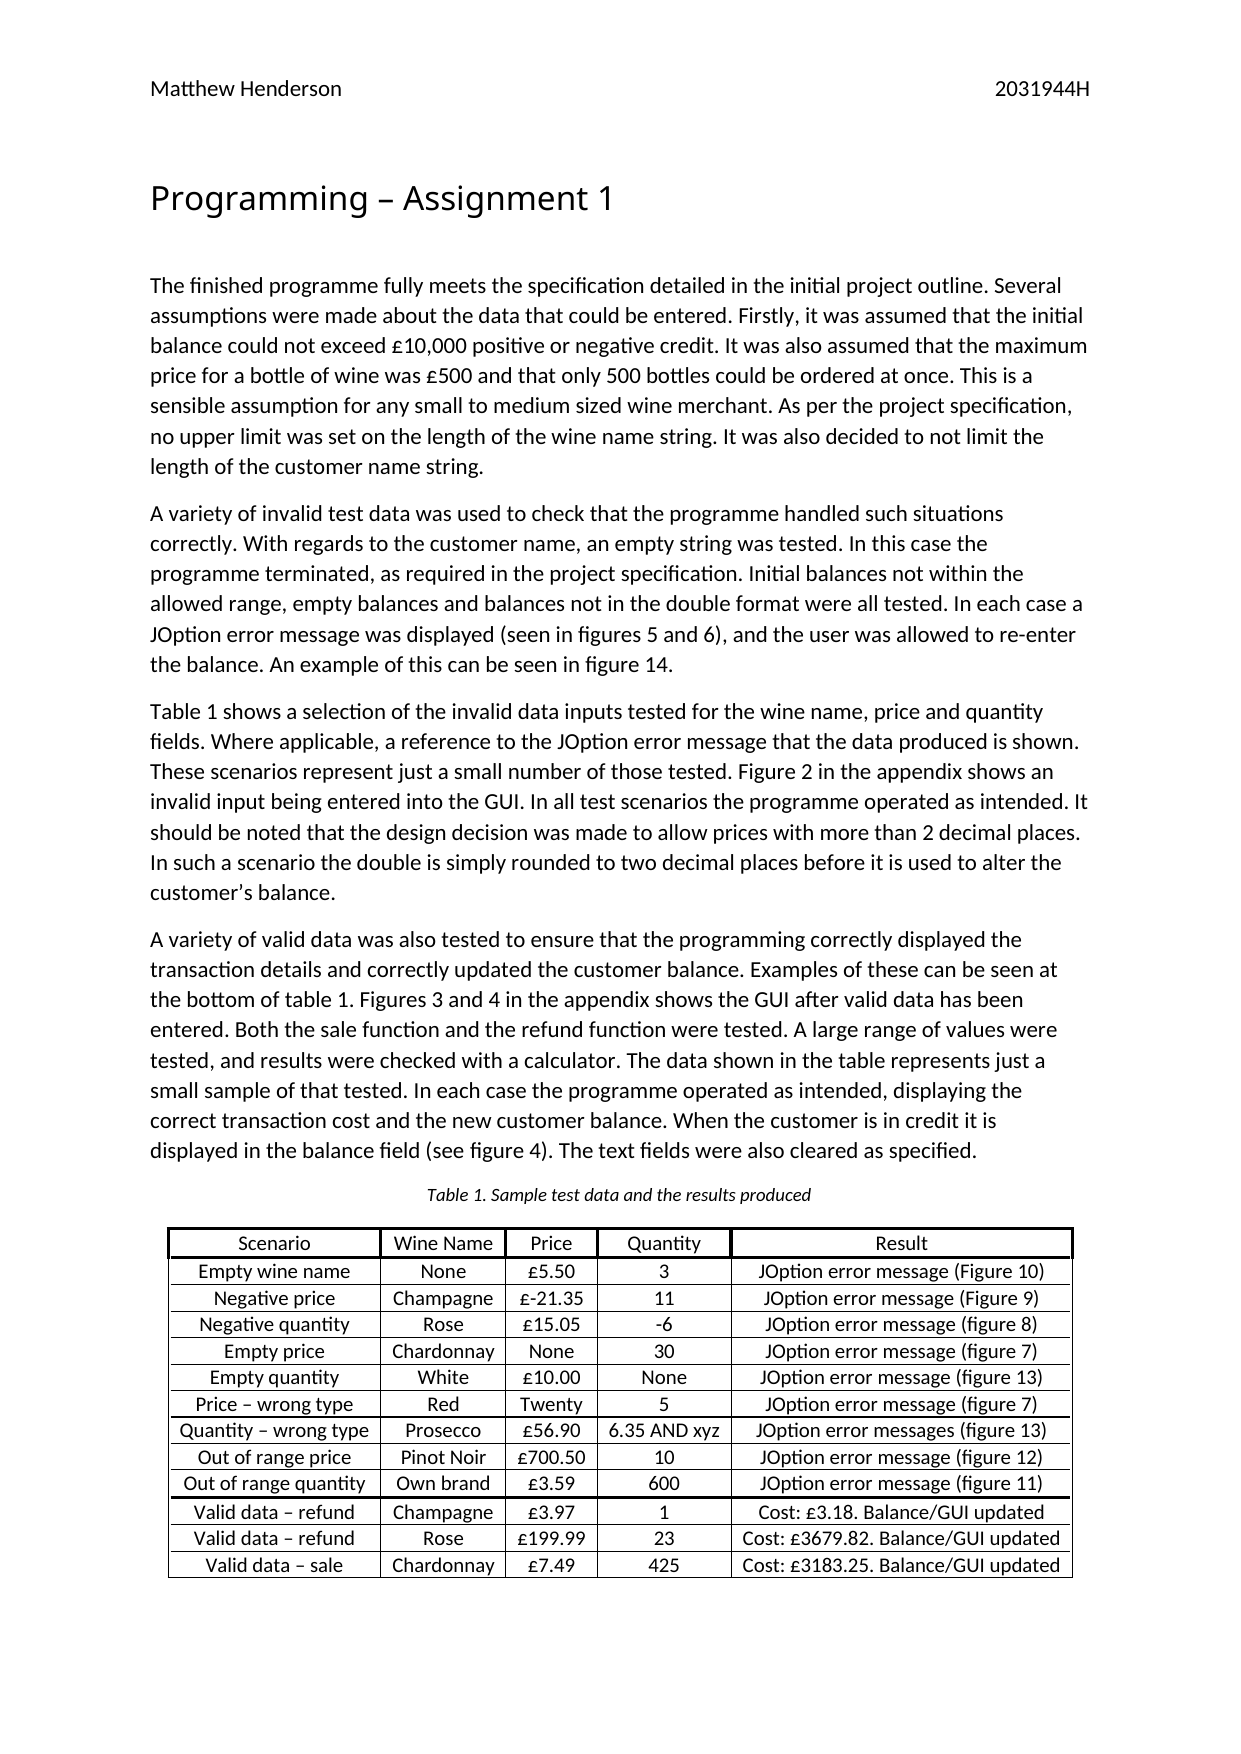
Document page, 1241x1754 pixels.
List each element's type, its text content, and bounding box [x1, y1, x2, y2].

table_cell Valid data – sale [169, 1551, 380, 1577]
table_cell JOption error message (figure 11) [732, 1469, 1072, 1496]
table_cell Negative price [169, 1284, 380, 1311]
table_cell Valid data – refund [169, 1524, 380, 1551]
table_cell None [598, 1365, 731, 1390]
table_cell 30 [598, 1338, 731, 1363]
table_cell 11 [598, 1285, 731, 1311]
table_cell 3 [598, 1259, 731, 1284]
text Table 1 shows a selection of the invalid data inputs tested for the wine name, price and quantity fields. Where applicable, a reference to the JOption error message that the data produced is shown. These scenarios represent just a small number of those tested. Figure 2 in the appendix shows an invalid input being entered into the GUI. In all test scenarios the programme operated as intended. It should be noted that the design decision was made to allow prices with more than 2 decimal places. In such a scenario the double is simply rounded to two decimal places before it is used to alter the customer’s balance. [150, 697, 1090, 906]
table_cell -6 [598, 1312, 731, 1337]
table_cell £7.49 [506, 1552, 597, 1577]
table_cell Pinot Noir [381, 1444, 505, 1469]
table_cell Empty wine name [169, 1257, 380, 1284]
table_cell Own brand [381, 1470, 505, 1496]
table_cell Quantity – wrong type [169, 1416, 380, 1443]
table_cell £56.90 [506, 1418, 597, 1443]
table_header Price [507, 1230, 596, 1256]
table_cell £199.99 [506, 1525, 597, 1551]
text Table 1. Sample test data and the results produced [150, 1183, 1090, 1206]
table_cell 6.35 AND xyz [598, 1418, 731, 1443]
table_cell Empty price [169, 1337, 380, 1363]
table_cell Out of range quantity [169, 1469, 380, 1496]
table_cell £10.00 [506, 1365, 597, 1390]
text The finished programme fully meets the specification detailed in the initial project outline. Several assumptions were made about the data that could be entered. Firstly, it was assumed that the initial balance could not exceed £10,000 positive or negative credit. It was also assumed that the maximum price for a bottle of wine was £500 and that only 500 bottles could be ordered at once. This is a sensible assumption for any small to medium sized wine merchant. As per the project specification, no upper limit was set on the length of the wine name string. It was also decided to not limit the length of the customer name string. [150, 271, 1090, 480]
text A variety of valid data was also tested to ensure that the programming correctly displayed the transaction details and correctly updated the customer balance. Examples of these can be seen at the bottom of table 1. Figures 3 and 4 in the appendix shows the GUI after valid data has been entered. Both the sale function and the refund function were tested. A large range of values were tested, and results were checked with a calculator. The data shown in the table represents just a small sample of that tested. In each case the programme operated as intended, displaying the correct transaction cost and the new customer balance. When the customer is in credit it is displayed in the balance field (see figure 4). The text fields were also cleared as specified. [150, 925, 1090, 1164]
table_cell JOption error message (Figure 10) [732, 1256, 1072, 1284]
table_cell Rose [381, 1312, 505, 1337]
table_cell JOption error message (figure 7) [732, 1390, 1072, 1416]
table_header Quantity [599, 1230, 729, 1256]
table_cell Champagne [381, 1285, 505, 1311]
table_cell Chardonnay [381, 1338, 505, 1363]
table_cell JOption error message (figure 13) [732, 1364, 1072, 1390]
table_cell Cost: £3.18. Balance/GUI updated [732, 1496, 1072, 1524]
table_cell JOption error message (figure 7) [732, 1337, 1072, 1363]
table_header Scenario [170, 1230, 379, 1256]
table_cell JOption error message (Figure 9) [732, 1284, 1072, 1311]
table_cell 425 [598, 1552, 731, 1577]
table_cell Chardonnay [381, 1552, 505, 1577]
table_cell JOption error messages (figure 13) [732, 1416, 1072, 1443]
table_cell Empty quantity [169, 1364, 380, 1390]
table_cell Out of range price [169, 1443, 380, 1469]
table_cell White [381, 1365, 505, 1390]
table_cell Prosecco [381, 1418, 505, 1443]
table_cell 10 [598, 1444, 731, 1469]
table_cell £3.97 [506, 1499, 597, 1524]
table_cell Cost: £3679.82. Balance/GUI updated [732, 1524, 1072, 1551]
table_cell None [381, 1259, 505, 1284]
table_cell 600 [598, 1470, 731, 1496]
table_cell Red [381, 1391, 505, 1416]
table_cell Champagne [381, 1499, 505, 1524]
table_cell Rose [381, 1525, 505, 1551]
table_cell Twenty [506, 1391, 597, 1416]
table_cell JOption error message (figure 8) [732, 1311, 1072, 1337]
table_cell £5.50 [506, 1259, 597, 1284]
table_cell £700.50 [506, 1444, 597, 1469]
table_cell Negative quantity [169, 1311, 380, 1337]
table_cell Price – wrong type [169, 1390, 380, 1416]
table_cell 1 [598, 1499, 731, 1524]
table_cell 5 [598, 1391, 731, 1416]
table_header Wine Name [382, 1230, 504, 1256]
table_cell Valid data – refund [169, 1496, 380, 1524]
text A variety of invalid test data was used to check that the programme handled such situations correctly. With regards to the customer name, an empty string was tested. In this case the programme terminated, as required in the project specification. Initial balances not within the allowed range, empty balances and balances not in the double format were all tested. In each case a JOption error message was displayed (seen in figures 5 and 6), and the user was allowed to re-enter the balance. An example of this can be seen in figure 14. [150, 499, 1090, 678]
subtitle Programming – Assignment 1 [150, 175, 1090, 220]
table_cell £-21.35 [506, 1285, 597, 1311]
table_cell £3.59 [506, 1470, 597, 1496]
table_cell 23 [598, 1525, 731, 1551]
table_header Result [733, 1230, 1071, 1256]
table_cell JOption error message (figure 12) [732, 1443, 1072, 1469]
table_cell Cost: £3183.25. Balance/GUI updated [732, 1551, 1072, 1577]
table_cell £15.05 [506, 1312, 597, 1337]
table_cell None [506, 1338, 597, 1363]
